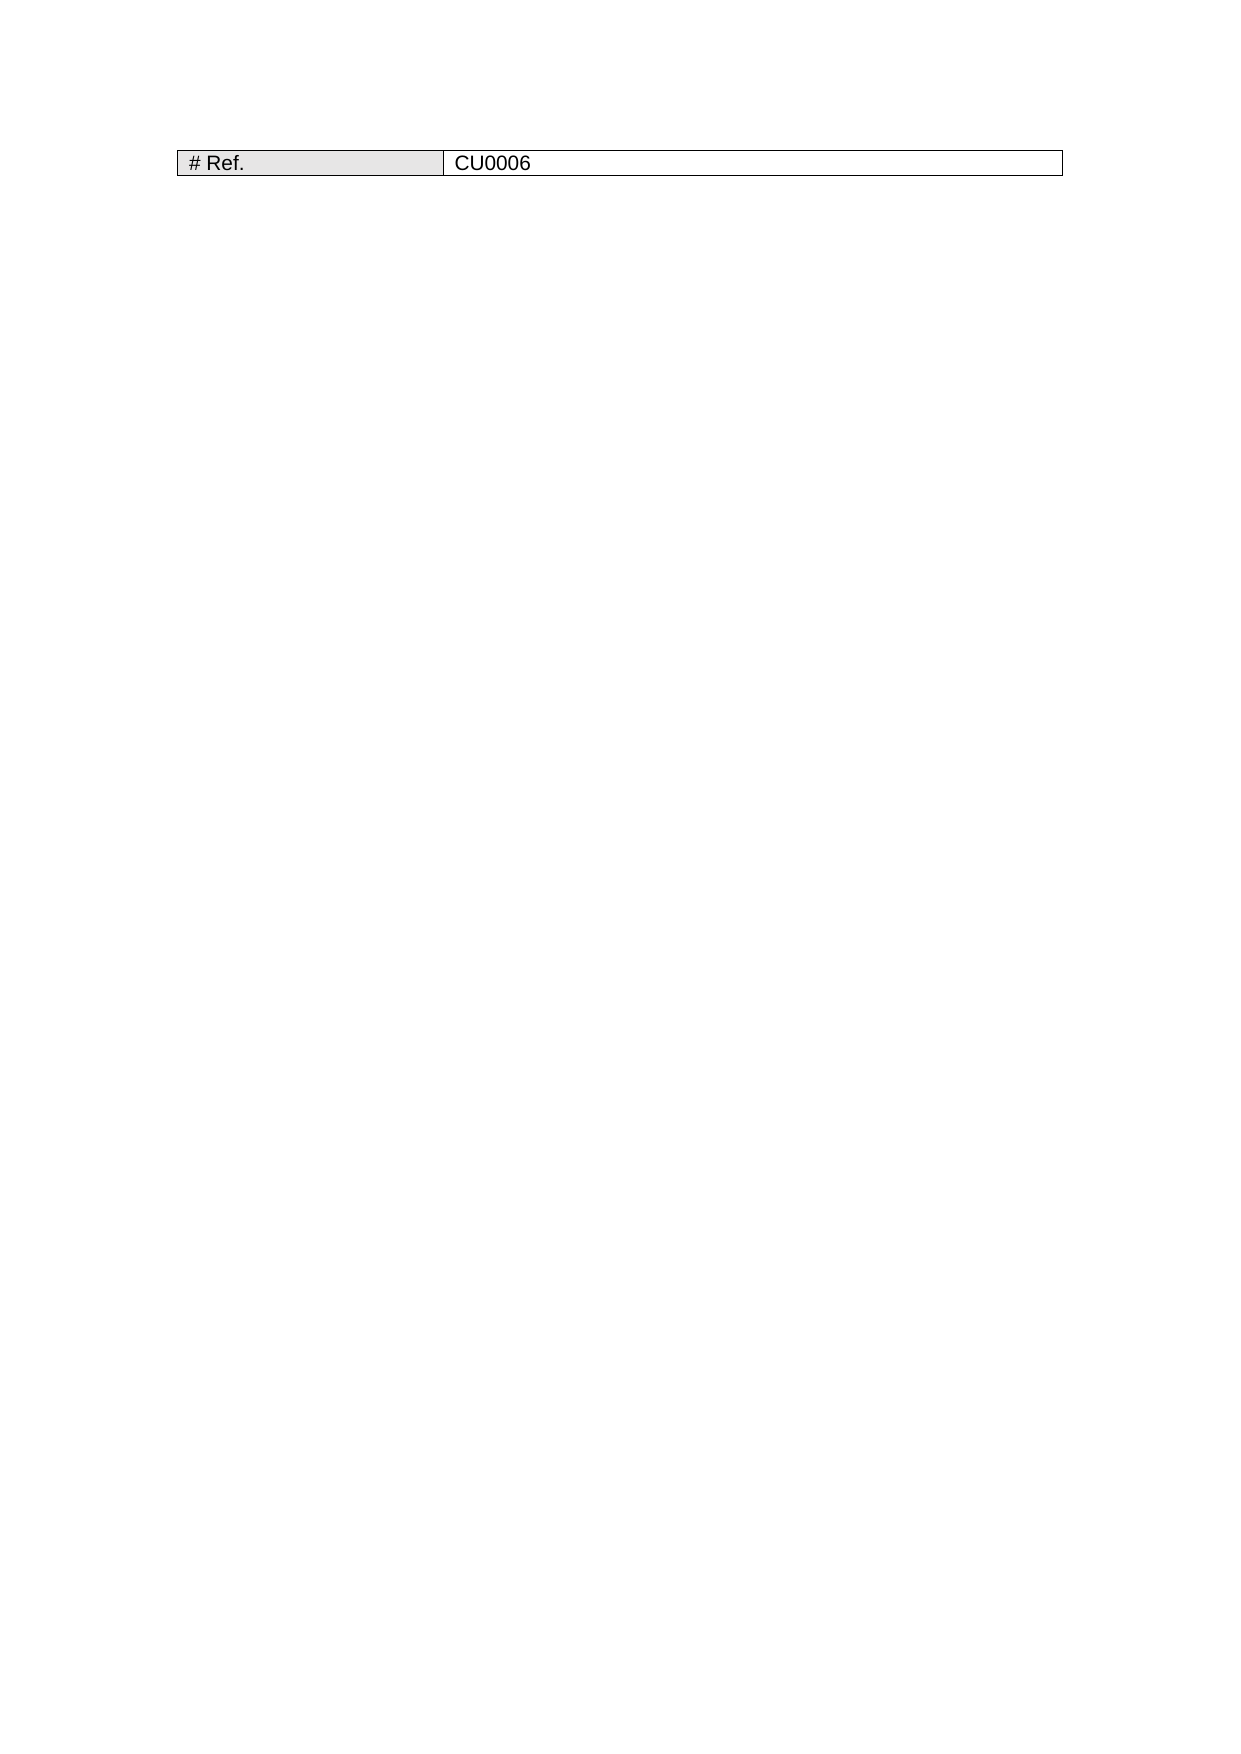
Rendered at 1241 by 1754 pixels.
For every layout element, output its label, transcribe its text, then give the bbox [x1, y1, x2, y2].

table_header # Ref. [178, 151, 443, 175]
table_header CU0006 [444, 151, 1062, 175]
